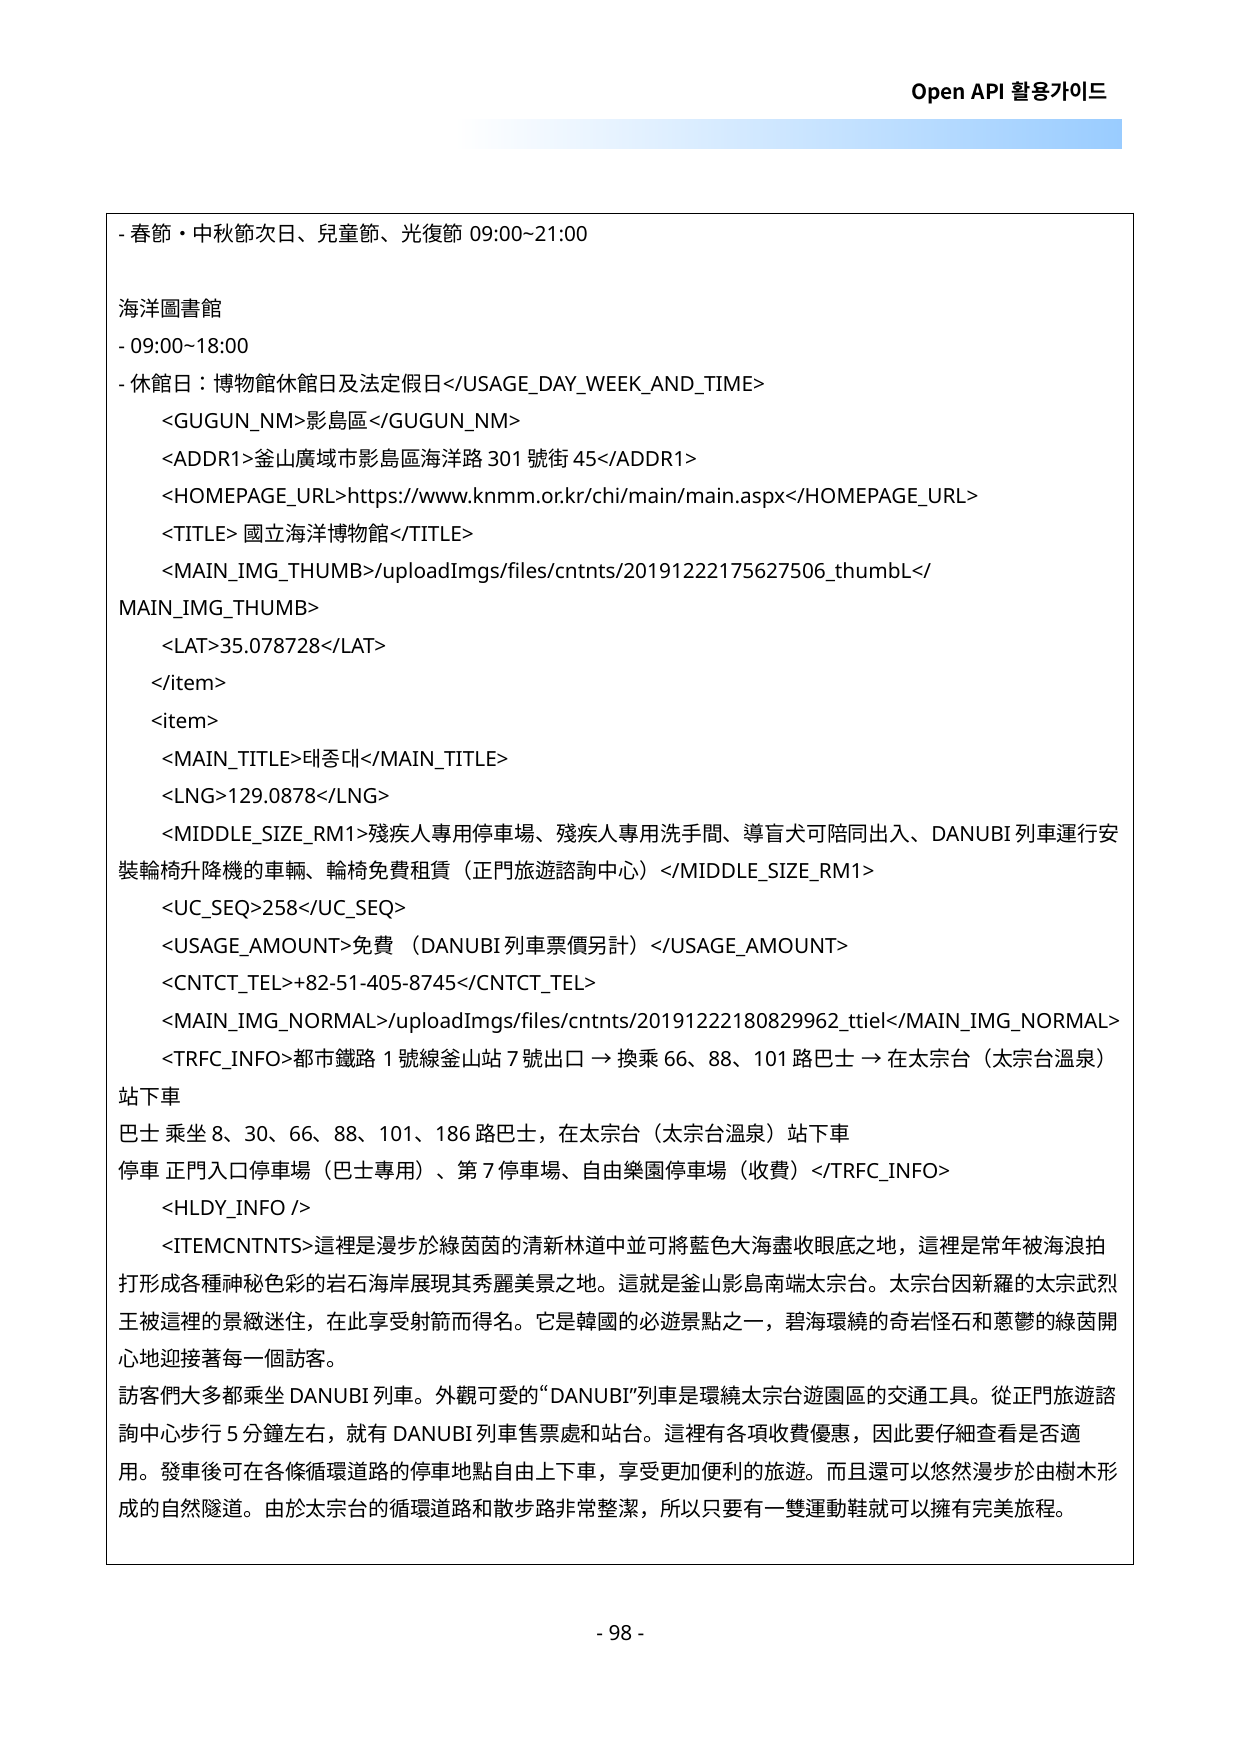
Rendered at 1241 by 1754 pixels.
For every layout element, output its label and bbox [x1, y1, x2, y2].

table_cell [107, 214, 1133, 1564]
